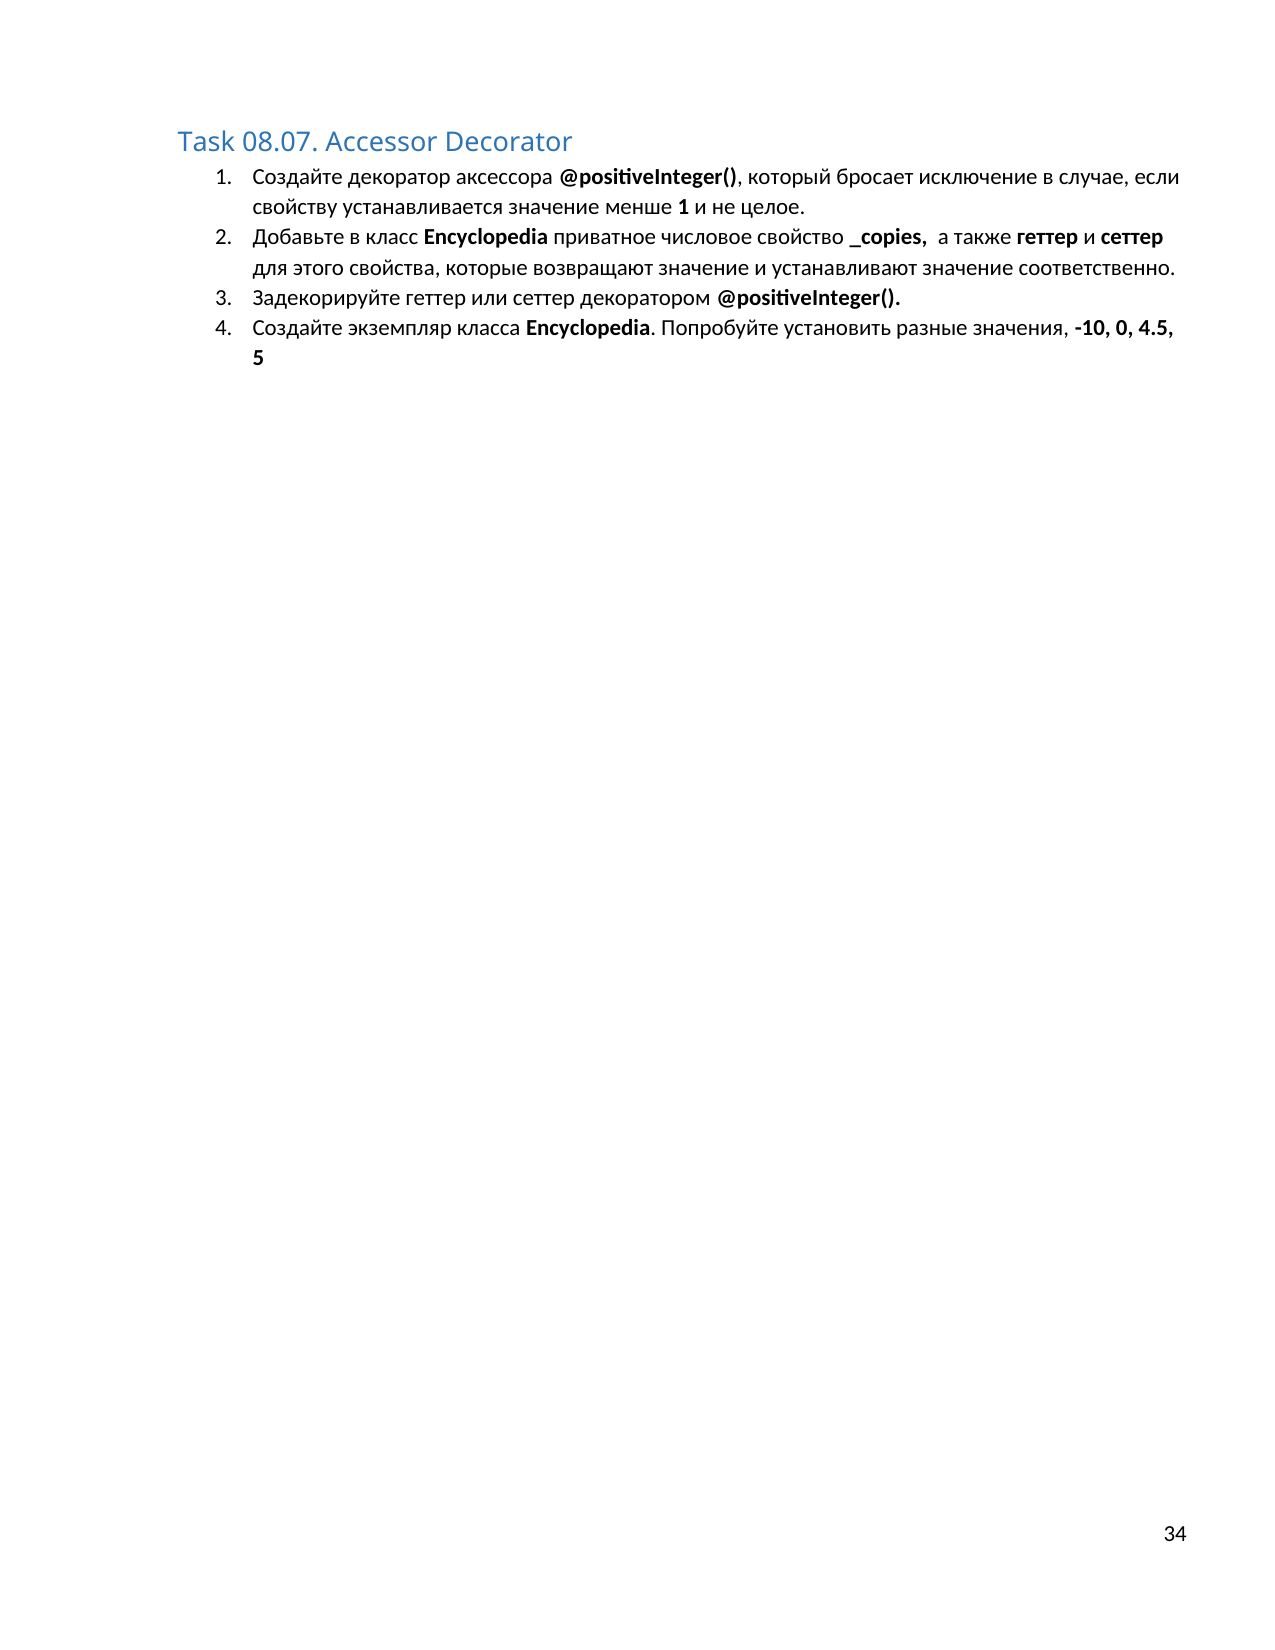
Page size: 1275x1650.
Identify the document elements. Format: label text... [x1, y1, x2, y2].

list Задекорируйте геттер или сеттер декоратором @positiveInteger(). [215, 283, 1186, 311]
subtitle Task 08.07. Accessor Decorator [177, 122, 1186, 159]
list Создайте декоратор аксессора @positiveInteger(), который бросает исключение в случае, если свойству устанавливается значение менше 1 и не целое. [215, 162, 1186, 220]
list Создайте экземпляр класса Encyclopedia. Попробуйте установить разные значения, -10, 0, 4.5, 5 [215, 313, 1186, 371]
list Добавьте в класс Encyclopedia приватное числовое свойство _copies, а также геттер и сеттер для этого свойства, которые возвращают значение и устанавливают значение соответственно. [215, 222, 1186, 281]
